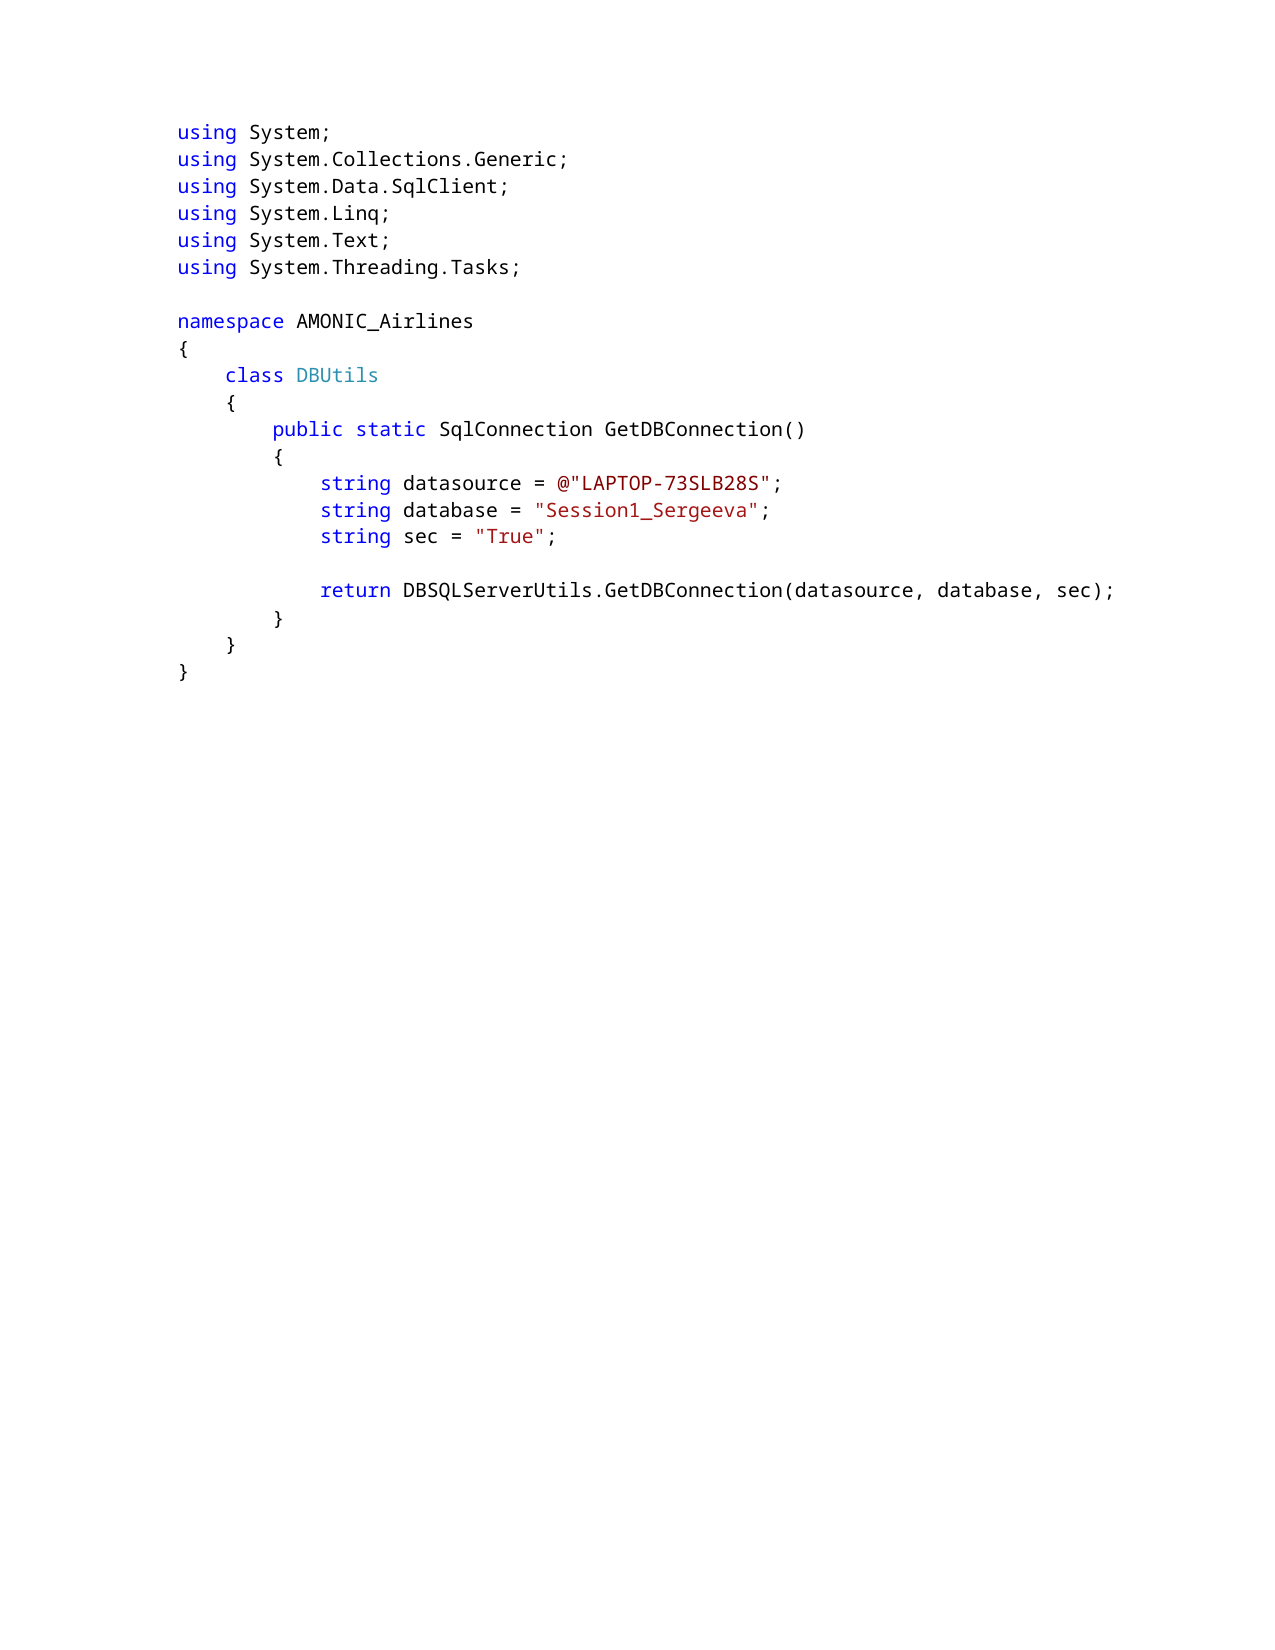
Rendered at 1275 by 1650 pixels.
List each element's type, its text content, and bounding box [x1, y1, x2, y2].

text class DBUtils [177, 361, 1186, 388]
text } [177, 604, 1186, 631]
text using System.Text; [177, 226, 1186, 253]
text { [177, 442, 1186, 469]
text using System.Threading.Tasks; [177, 253, 1186, 280]
text string datasource = @"LAPTOP-73SLB28S"; [177, 469, 1186, 496]
text string database = "Session1_Sergeeva"; [177, 496, 1186, 523]
text { [177, 388, 1186, 415]
text return DBSQLServerUtils.GetDBConnection(datasource, database, sec); [177, 577, 1186, 604]
text using System; [177, 118, 1186, 145]
text string sec = "True"; [177, 523, 1186, 550]
text { [177, 334, 1186, 361]
text public static SqlConnection GetDBConnection() [177, 415, 1186, 442]
text namespace AMONIC_Airlines [177, 307, 1186, 334]
text using System.Linq; [177, 199, 1186, 226]
text } [177, 658, 1186, 685]
text using System.Collections.Generic; [177, 145, 1186, 172]
text } [177, 631, 1186, 658]
text using System.Data.SqlClient; [177, 172, 1186, 199]
